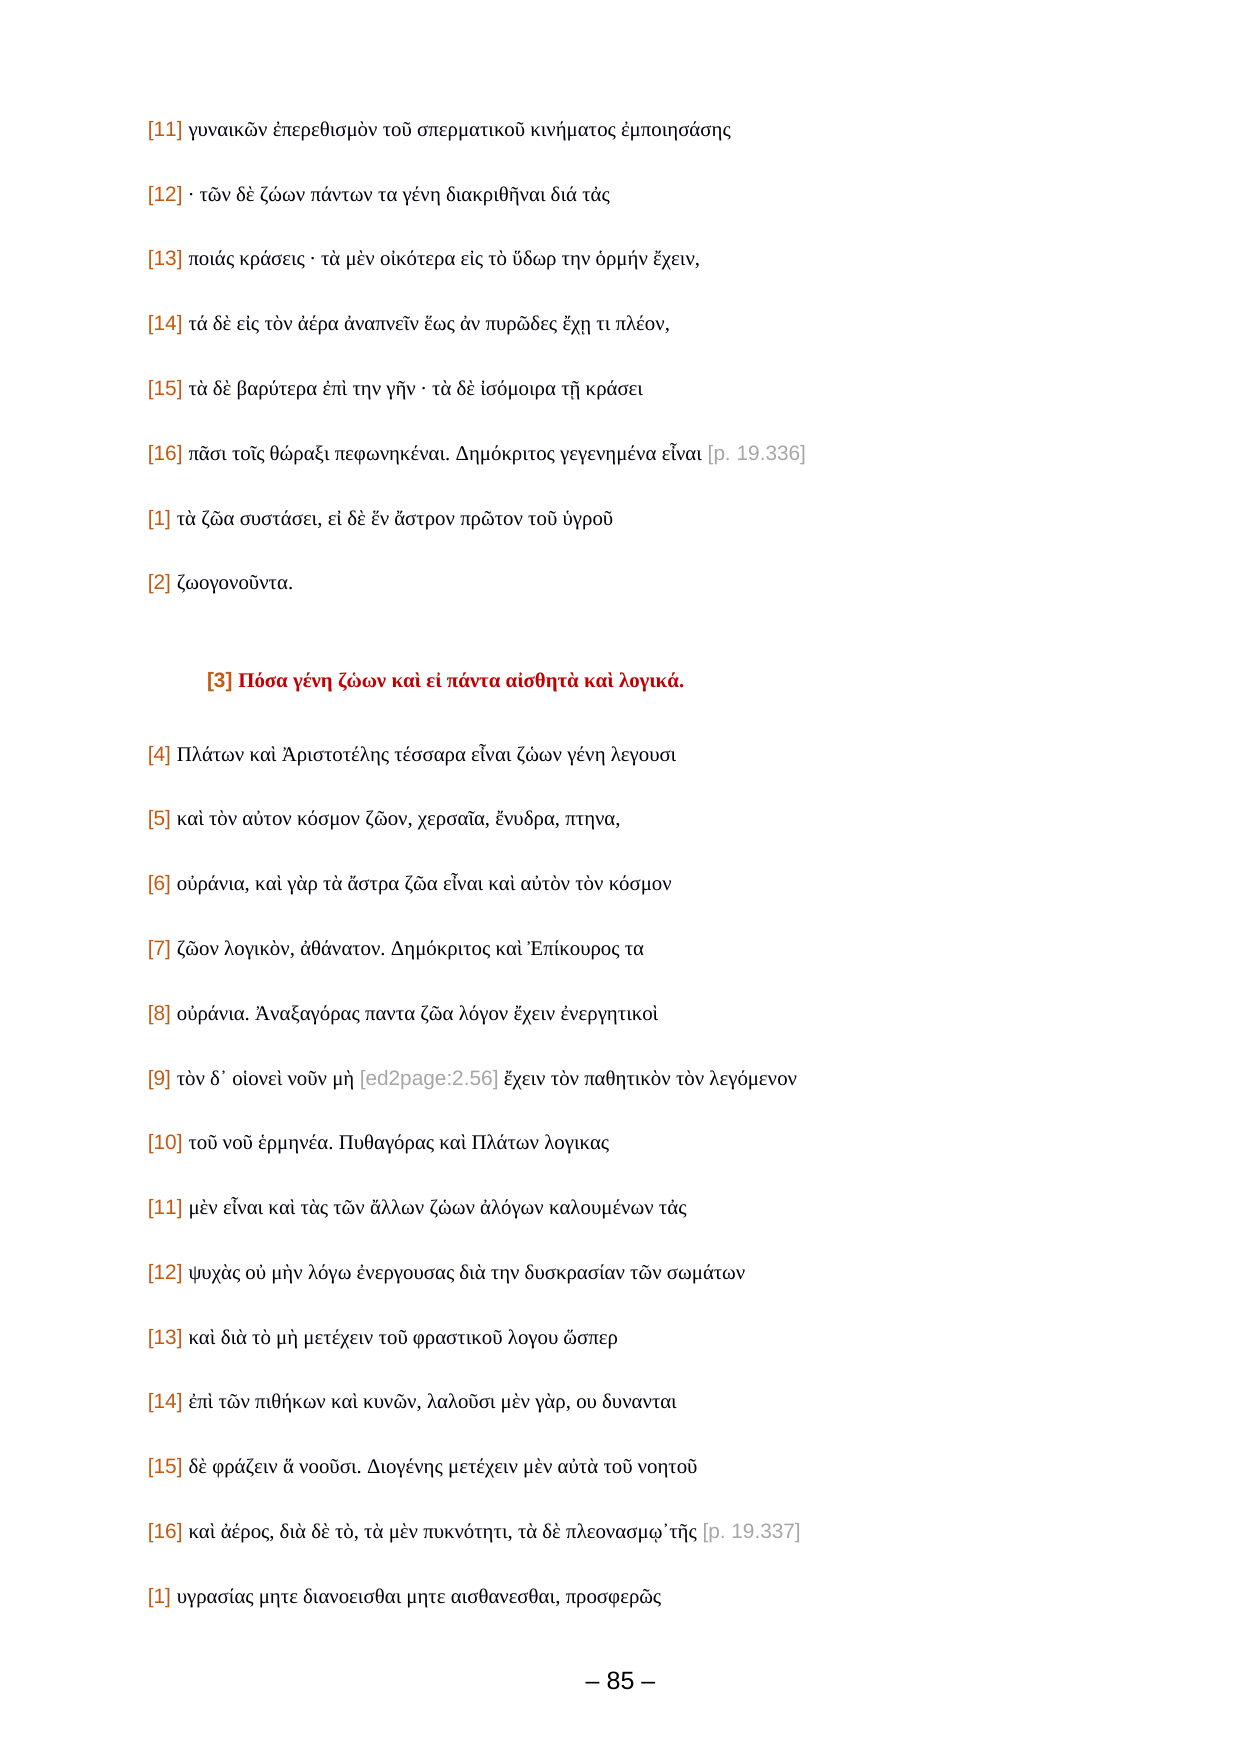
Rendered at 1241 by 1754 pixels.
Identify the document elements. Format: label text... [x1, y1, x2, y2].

text [7] ζῶον λογικὸν, ἀθάνατον. Δημόκριτος καὶ Ἐπίκουρος τα [148, 912, 1092, 960]
text [4] Πλάτων καὶ Ἀριστοτέλης τέσσαρα εἶναι ζὡων γένη λεγουσι [148, 717, 1092, 766]
text [11] μὲν εἶναι καὶ τὰς τῶν ἄλλων ζὡων ἀλόγων καλουμένων τἀς [148, 1171, 1092, 1219]
text [13] καὶ διὰ τὸ μὴ μετέχειν τοῦ φραστικοῦ λογου ὥσπερ [148, 1301, 1092, 1349]
text [9] τὸν δ᾽ οἱονεὶ νοῦν μὴ [ed2page:2.56] ἔχειν τὸν παθητικὸν τὸν λεγόμενον [148, 1041, 1092, 1089]
text [14] ἐπὶ τῶν πιθήκων καὶ κυνῶν, λαλοῦσι μὲν γὰρ, ου δυνανται [148, 1365, 1092, 1413]
subtitle [3] Πόσα γένη ζὡων καὶ εἰ πάντα αἰσθητὰ καὶ λογικά. [207, 644, 1092, 692]
text [5] καὶ τὸν αὐτον κόσμον ζῶον, χερσαῖα, ἔνυδρα, πτηνα, [148, 782, 1092, 830]
text [12] ψυχὰς οὐ μὴν λόγω ἐνεργουσας διὰ την δυσκρασίαν τῶν σωμάτων [148, 1236, 1092, 1284]
text [8] οὐράνια. Ἀναξαγόρας παντα ζῶα λόγον ἔχειν ἐνεργητικοὶ [148, 977, 1092, 1025]
text [1] τὰ ζῶα συστάσει, εἰ δὲ ἕν ἄστρον πρῶτον τοῦ ὑγροῦ [148, 481, 1092, 529]
text [12] · τῶν δὲ ζώων πάντων τα γένη διακριθῆναι διά τἀς [148, 157, 1092, 206]
text [15] τὰ δὲ βαρύτερα ἐπὶ την γῆν · τὰ δὲ ἰσόμοιρα τῇ κράσει [148, 352, 1092, 400]
text [6] οὐράνια, καὶ γὰρ τὰ ἄστρα ζῶα εἶναι καὶ αὐτὸν τὸν κόσμον [148, 847, 1092, 895]
text [13] ποιάς κράσεις · τὰ μὲν οἰκότερα εἰς τὸ ὕδωρ την ὁρμήν ἔχειν, [148, 222, 1092, 270]
text [11] γυναικῶν ἐπερεθισμὸν τοῦ σπερματικοῦ κινήματος ἐμποιησάσης [148, 93, 1092, 141]
text [15] δὲ φράζειν ἅ νοοῦσι. Διογένης μετέχειν μὲν αὐτὰ τοῦ νοητοῦ [148, 1430, 1092, 1478]
text [2] ζωογονοῦντα. [148, 546, 1092, 594]
text [16] καὶ ἀέρος, διὰ δὲ τὸ, τὰ μὲν πυκνότητι, τὰ δὲ πλεονασμῳ᾽τῆς [p. 19.337] [148, 1495, 1092, 1543]
text [1] υγρασίας μητε διανοεισθαι μητε αισθανεσθαι, προσφερῶς [148, 1560, 1092, 1608]
text [16] πᾶσι τοῖς θώραξι πεφωνηκέναι. Δημόκριτος γεγενημένα εἶναι [p. 19.336] [148, 417, 1092, 465]
text [10] τοῦ νοῦ ἑρμηνέα. Πυθαγόρας καὶ Πλάτων λογικας [148, 1106, 1092, 1154]
text [14] τά δὲ εἰς τὸν ἀέρα ἀναπνεῖν ἕως ἀν πυρῶδες ἔχῃ τι πλέον, [148, 287, 1092, 335]
